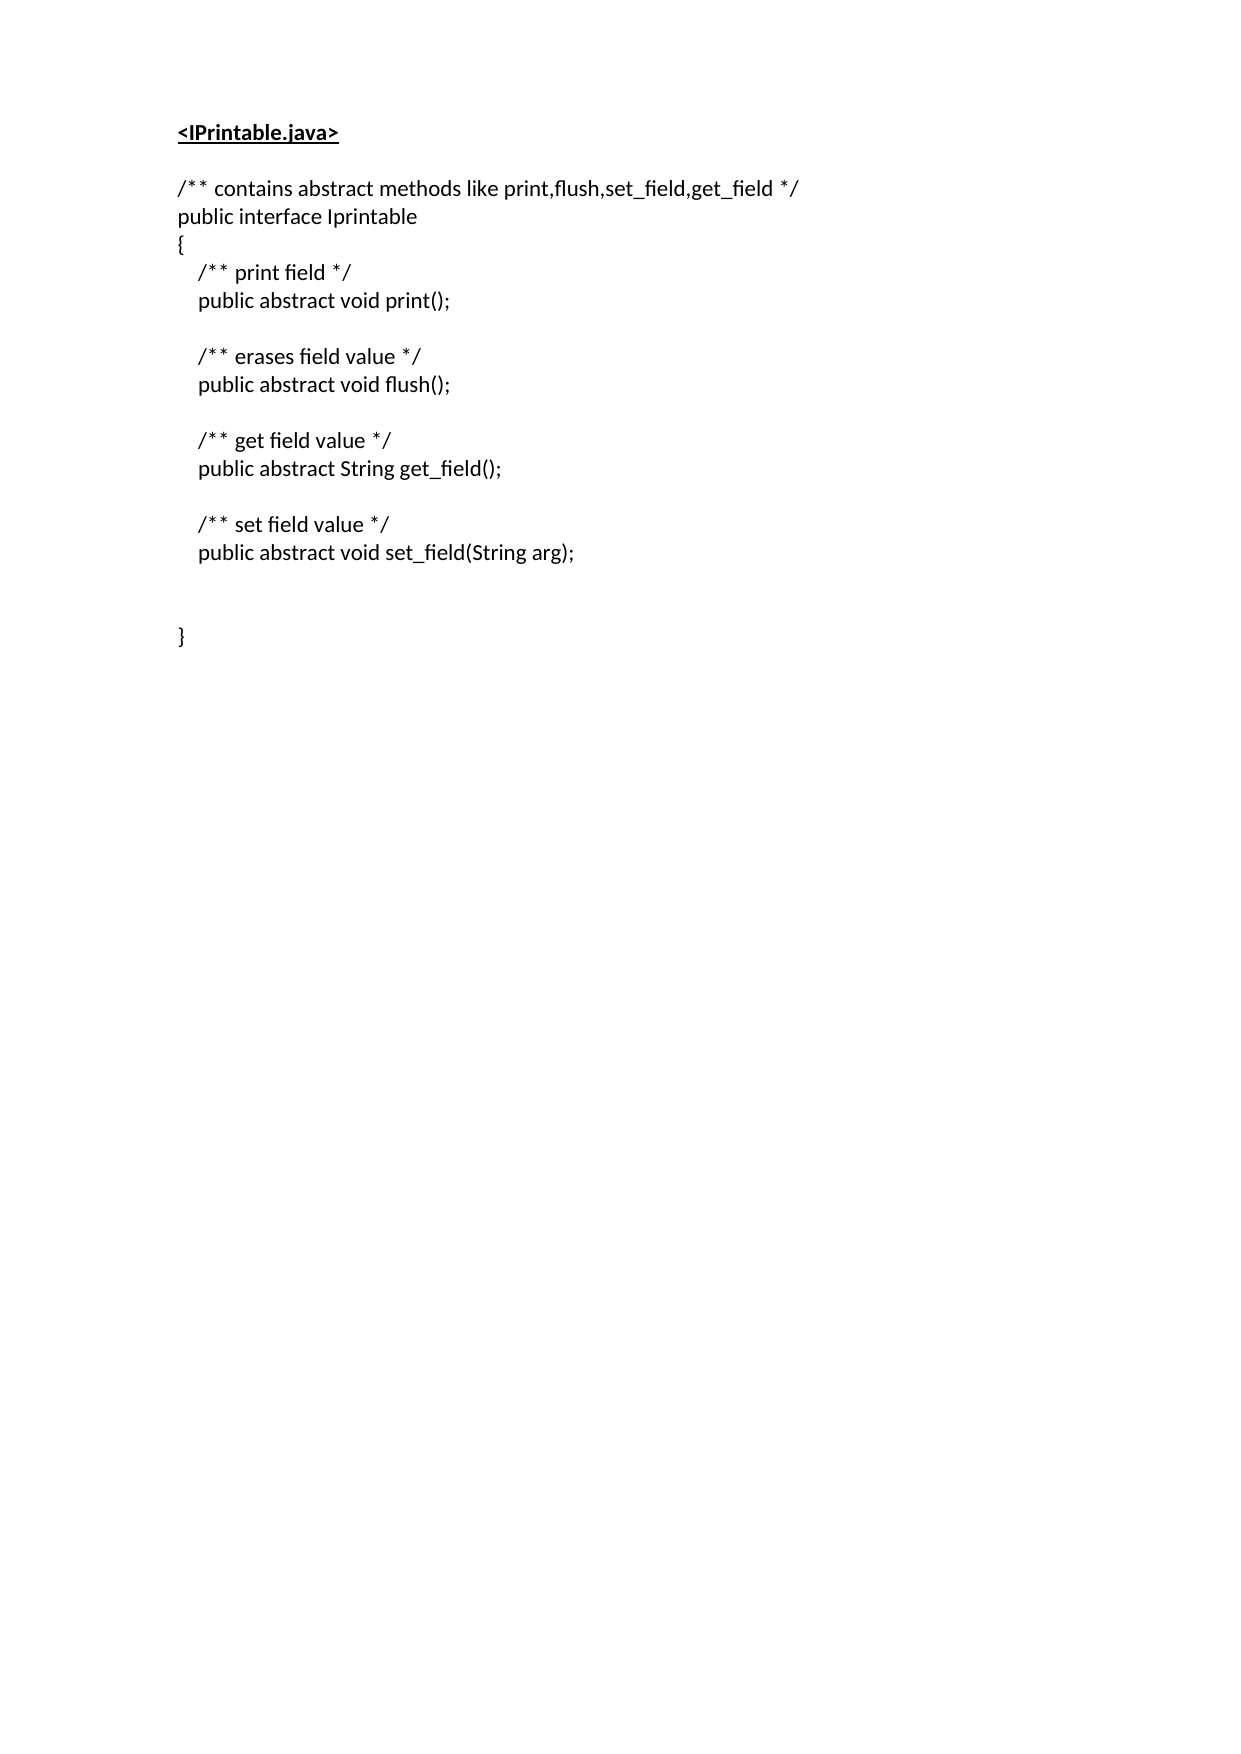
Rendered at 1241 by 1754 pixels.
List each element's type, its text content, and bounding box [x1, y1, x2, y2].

text <IPrintable.java> [177, 118, 1152, 146]
text public abstract void print(); [177, 286, 1152, 314]
text /** get field value */ [177, 426, 1152, 454]
text } [177, 622, 1152, 651]
text public abstract String get_field(); [177, 454, 1152, 482]
text public interface Iprintable [177, 202, 1152, 230]
text /** set field value */ [177, 510, 1152, 538]
text public abstract void flush(); [177, 370, 1152, 398]
text /** erases field value */ [177, 342, 1152, 370]
text { [177, 230, 1152, 258]
text public abstract void set_field(String arg); [177, 538, 1152, 566]
text /** contains abstract methods like print,flush,set_field,get_field */ [177, 174, 1152, 202]
text /** print field */ [177, 258, 1152, 286]
